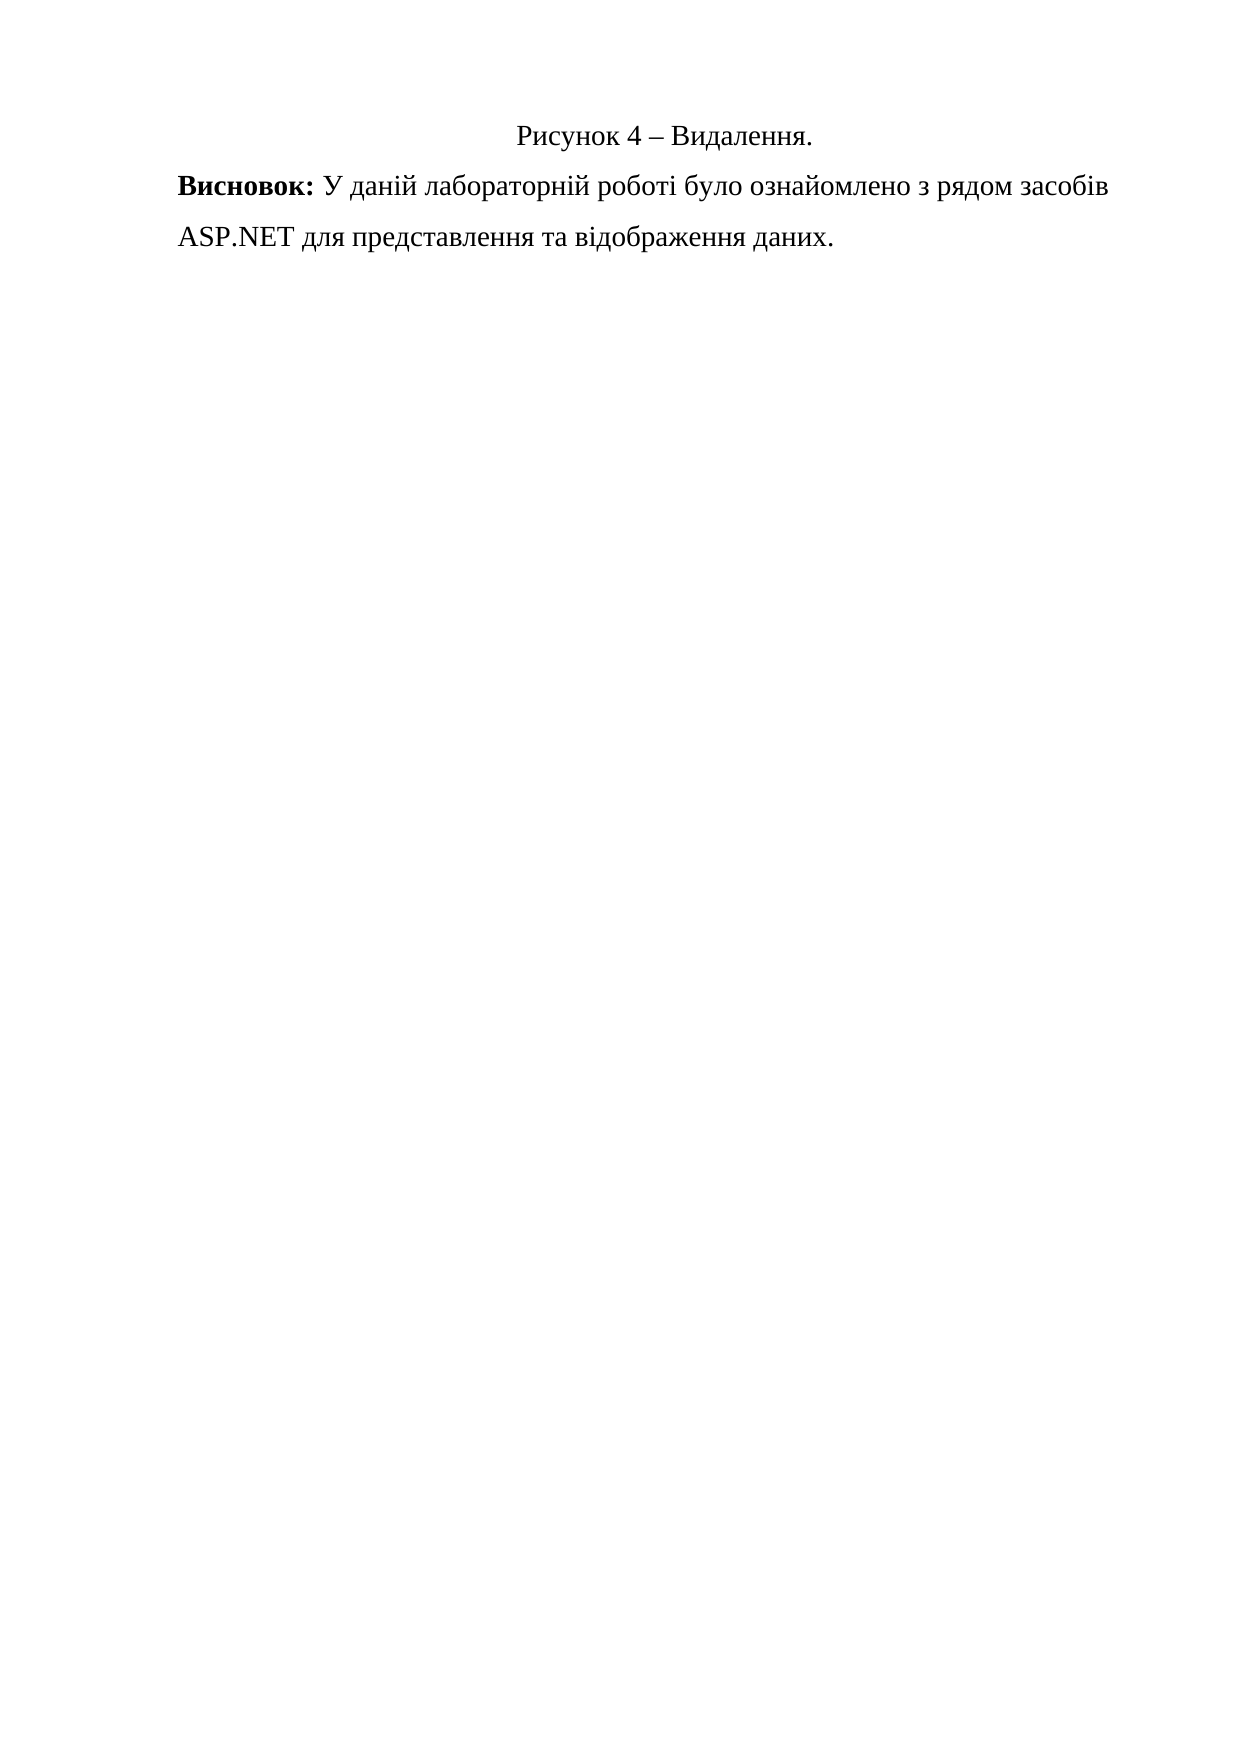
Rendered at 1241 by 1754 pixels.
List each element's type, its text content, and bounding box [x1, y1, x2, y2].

text Висновок: У даній лабораторній роботі було ознайомлено з рядом засобів ASP.NET для представлення та відображення даних. [177, 168, 1152, 252]
text Рисунок 4 – Видалення. [177, 118, 1152, 152]
